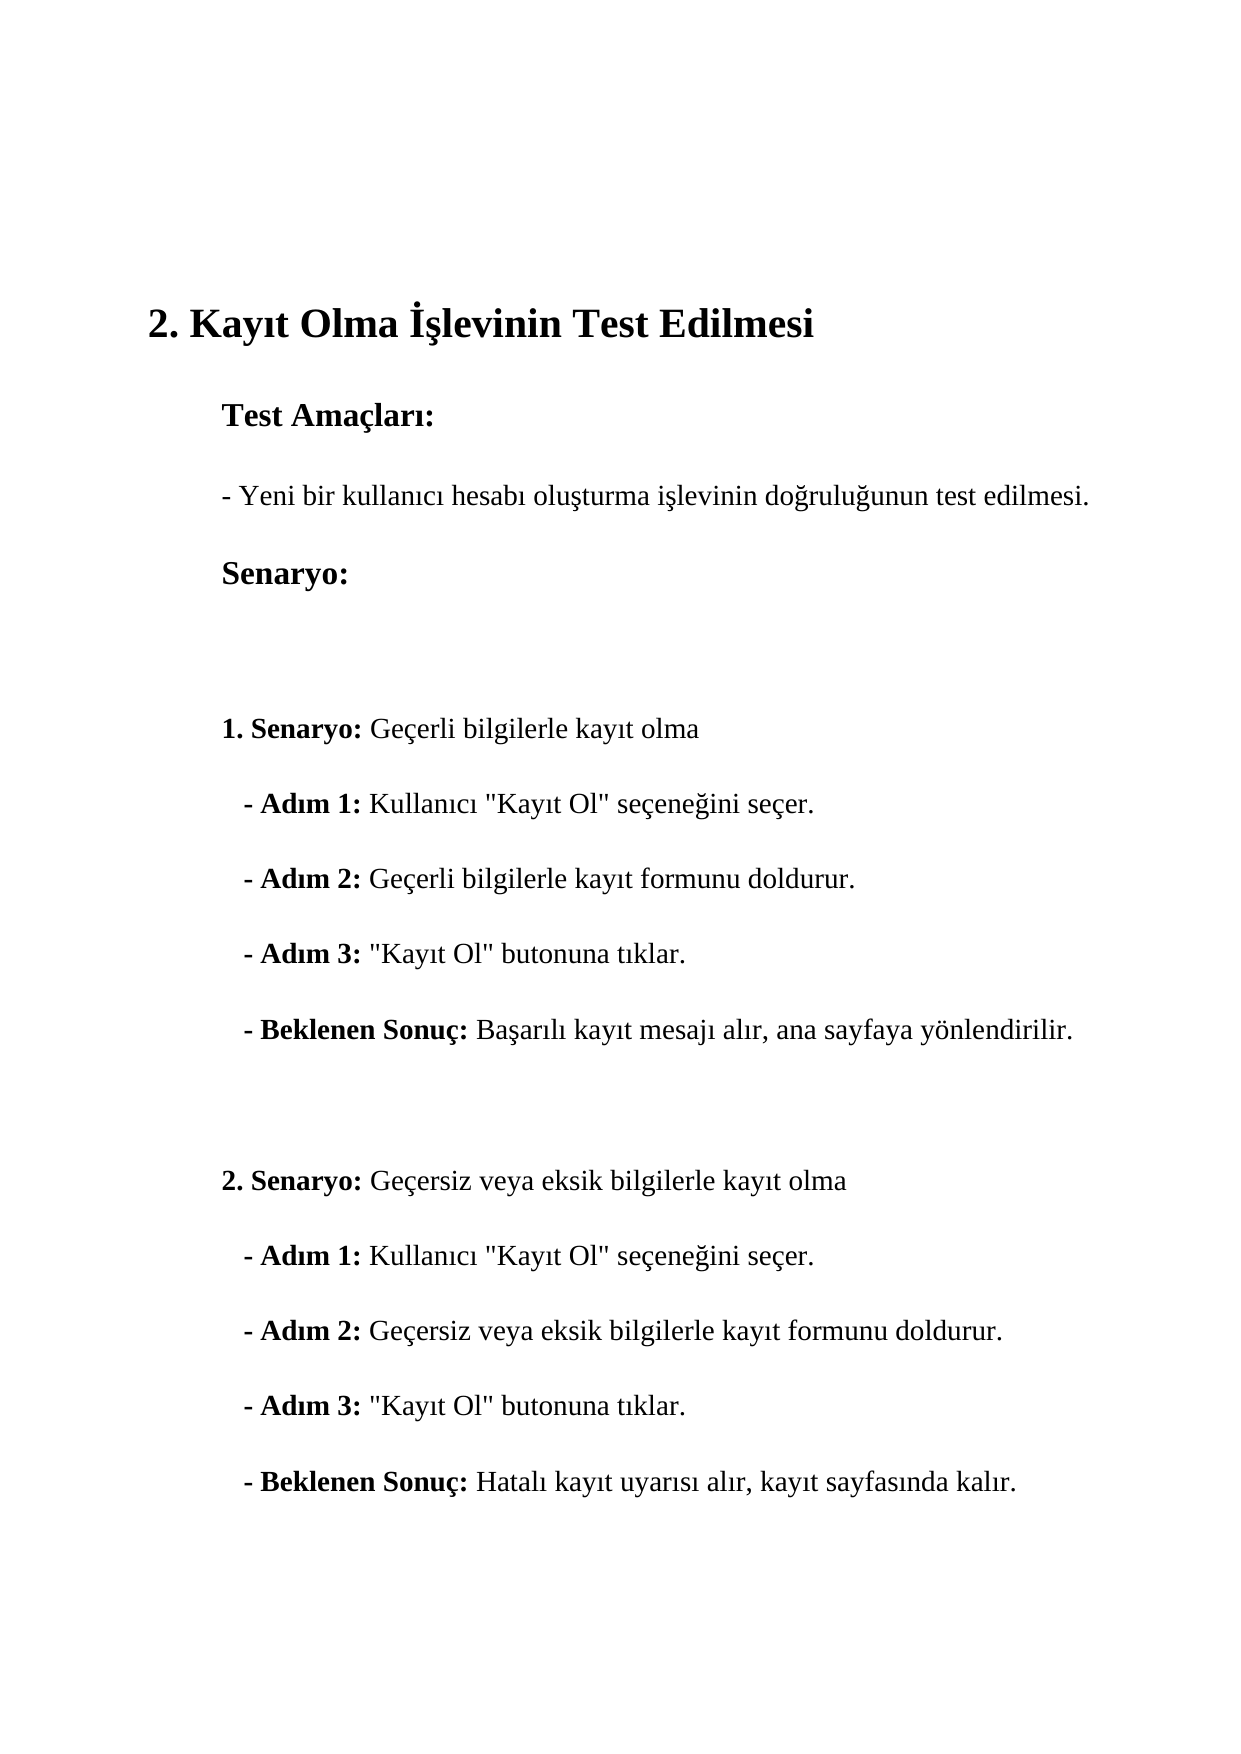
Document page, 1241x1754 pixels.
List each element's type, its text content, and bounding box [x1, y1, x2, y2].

text - Adım 2: Geçerli bilgilerle kayıt formunu doldurur. [148, 861, 1093, 895]
text 2. Kayıt Olma İşlevinin Test Edilmesi [148, 298, 1093, 346]
text Test Amaçları: [148, 395, 1093, 433]
text - Beklenen Sonuç: Hatalı kayıt uyarısı alır, kayıt sayfasında kalır. [148, 1464, 1093, 1497]
text - Yeni bir kullanıcı hesabı oluşturma işlevinin doğruluğunun test edilmesi. [148, 478, 1093, 511]
text 1. Senaryo: Geçerli bilgilerle kayıt olma [148, 711, 1093, 744]
text - Adım 2: Geçersiz veya eksik bilgilerle kayıt formunu doldurur. [148, 1313, 1093, 1347]
text - Beklenen Sonuç: Başarılı kayıt mesajı alır, ana sayfaya yönlendirilir. [148, 1012, 1093, 1046]
text Senaryo: [148, 553, 1093, 591]
text - Adım 3: "Kayıt Ol" butonuna tıklar. [148, 1388, 1093, 1422]
text - Adım 1: Kullanıcı "Kayıt Ol" seçeneğini seçer. [148, 1238, 1093, 1271]
text - Adım 1: Kullanıcı "Kayıt Ol" seçeneğini seçer. [148, 786, 1093, 819]
text 2. Senaryo: Geçersiz veya eksik bilgilerle kayıt olma [148, 1163, 1093, 1196]
text - Adım 3: "Kayıt Ol" butonuna tıklar. [148, 937, 1093, 970]
